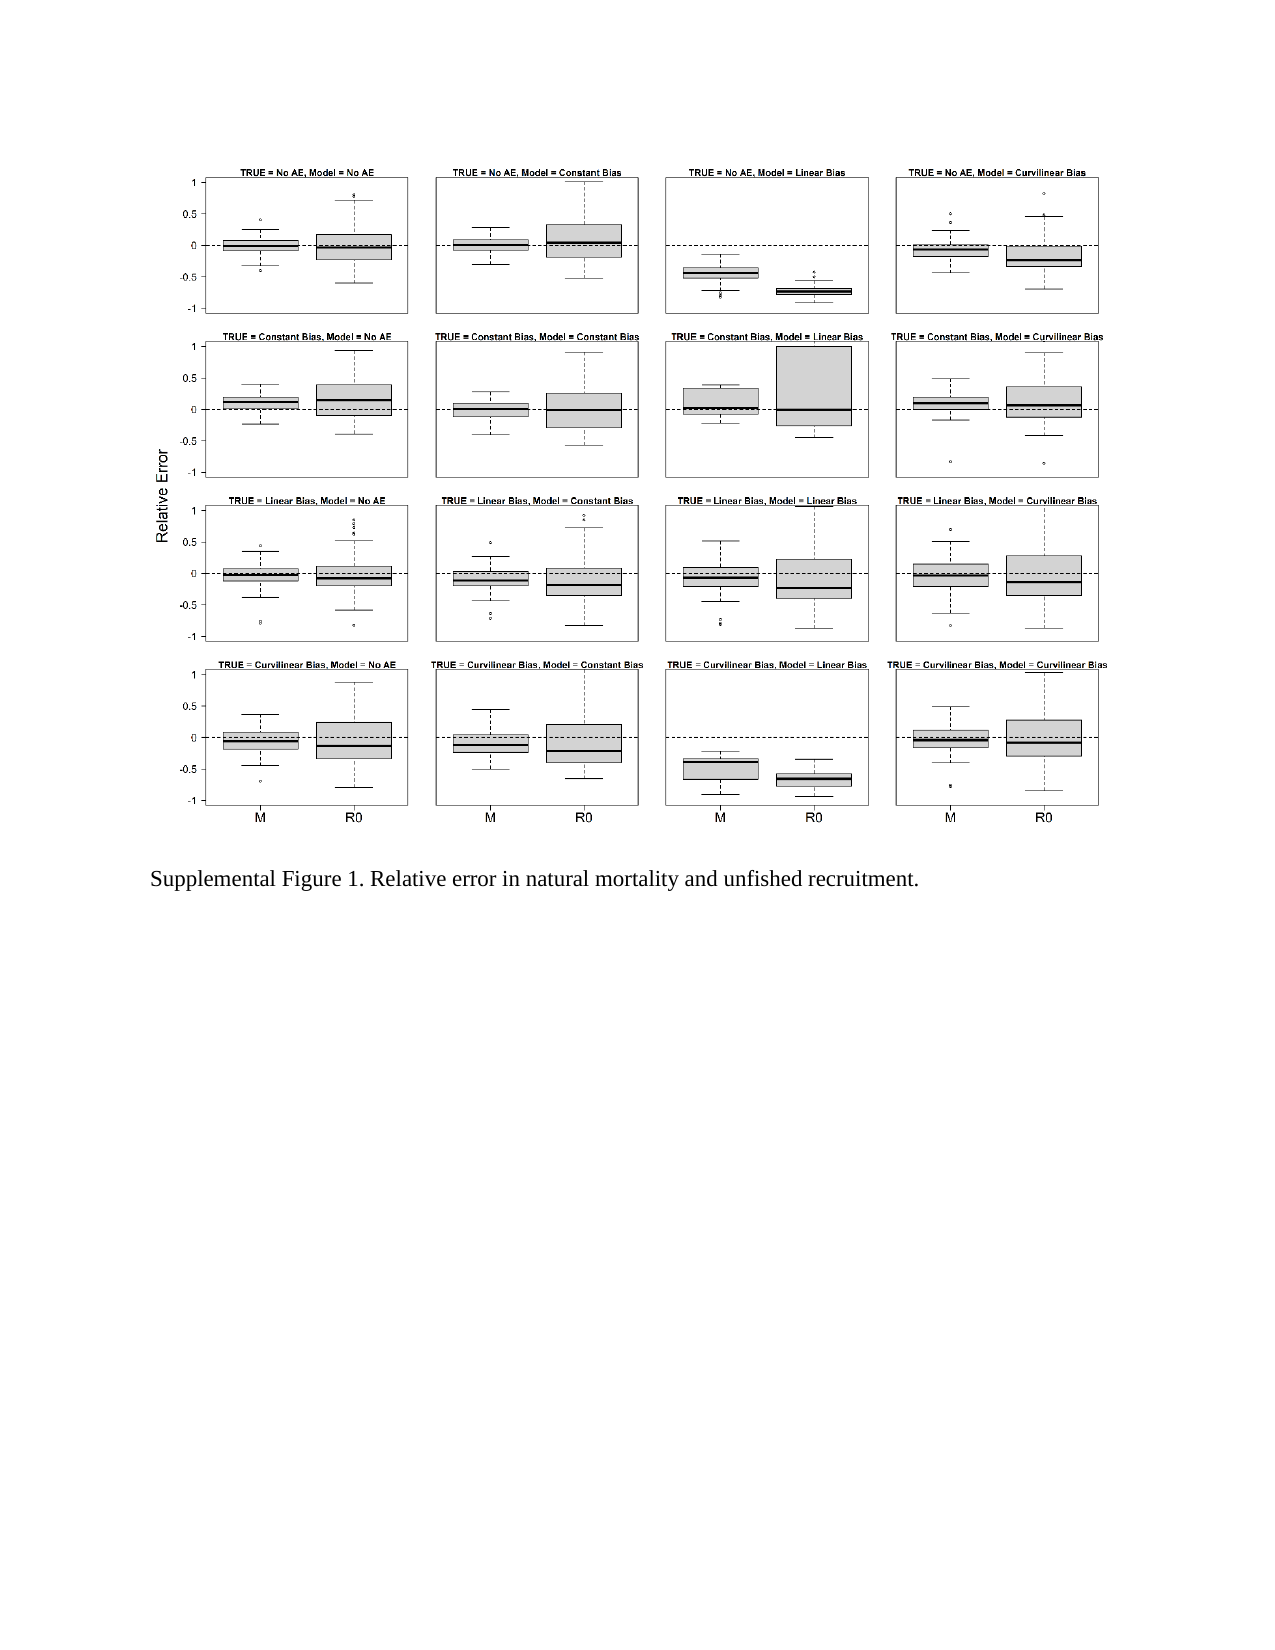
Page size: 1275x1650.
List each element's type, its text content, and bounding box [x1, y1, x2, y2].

text Supplemental Figure 1. Relative error in natural mortality and unfished recruitment. [150, 865, 1125, 892]
picture [150, 150, 1125, 847]
